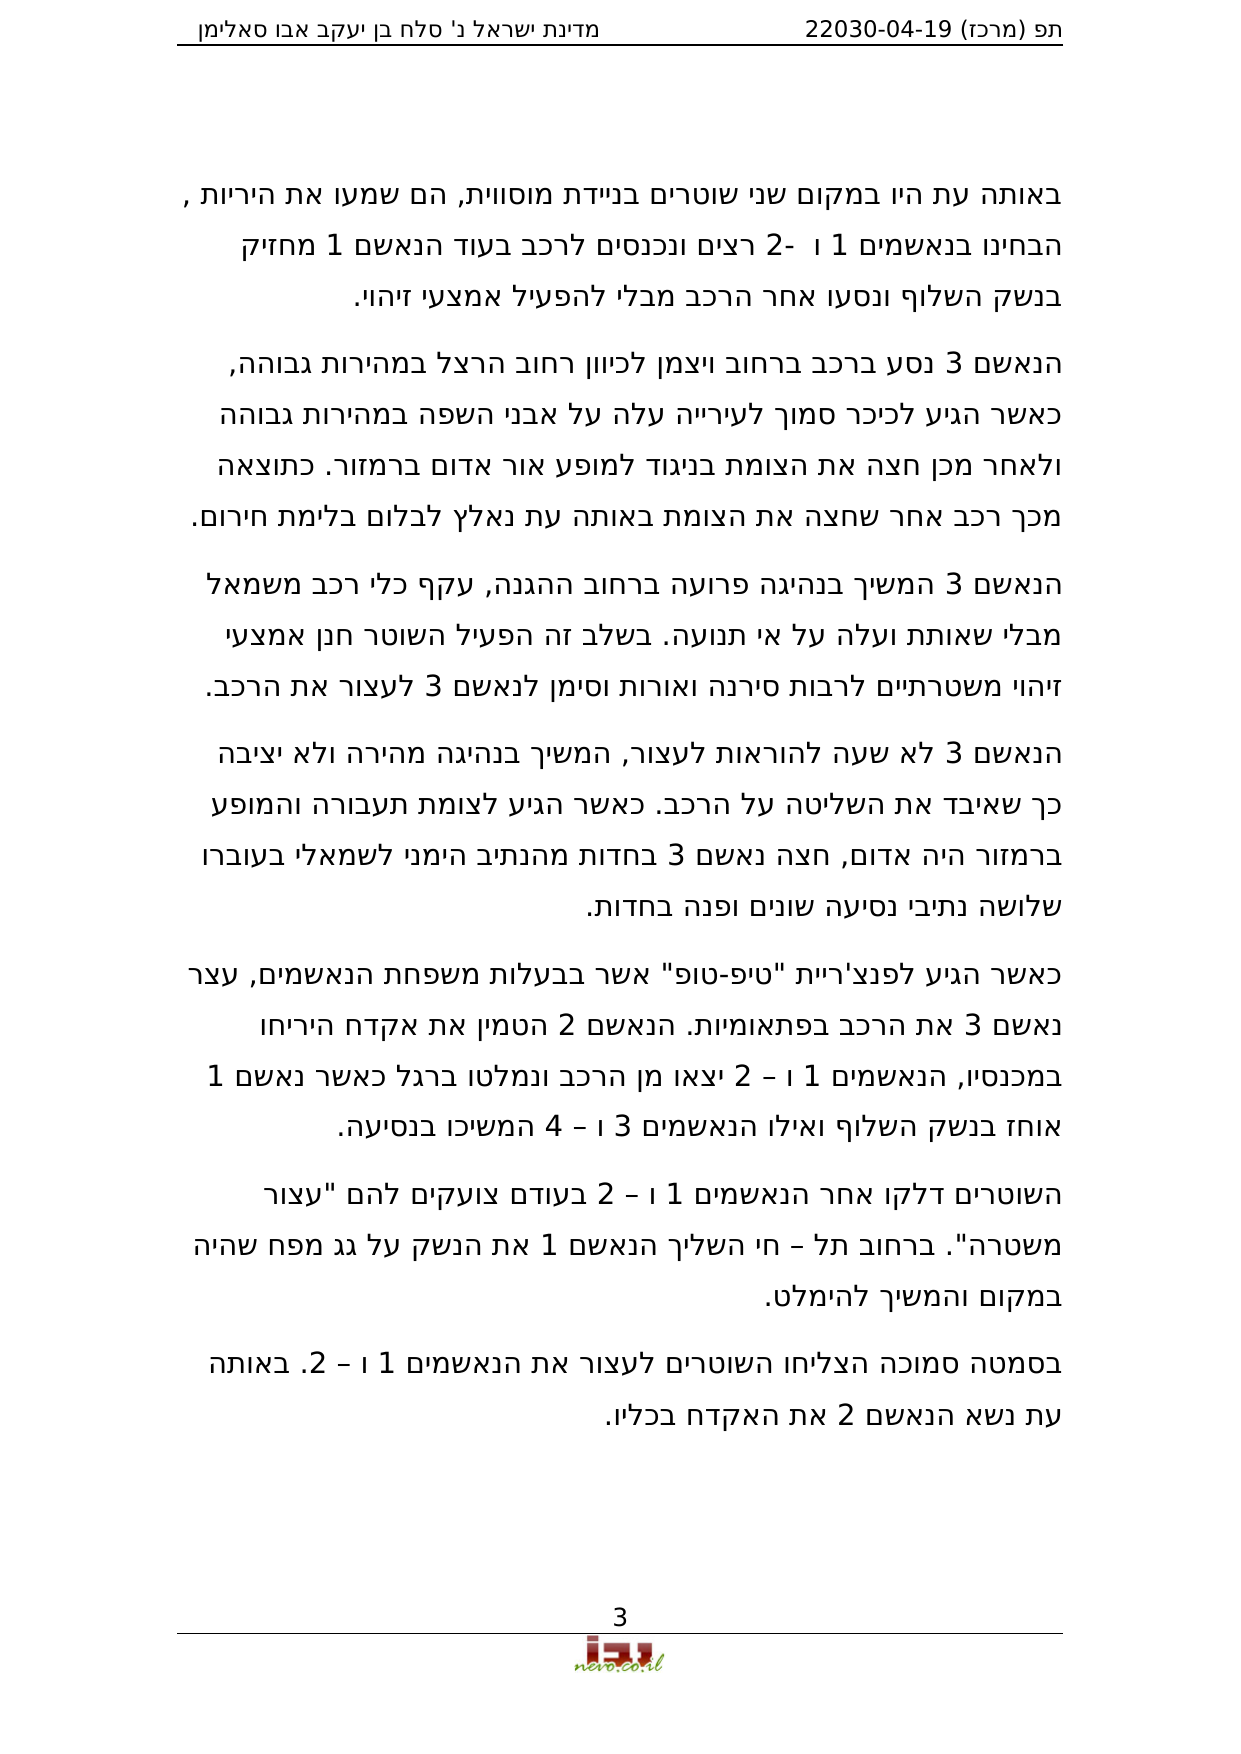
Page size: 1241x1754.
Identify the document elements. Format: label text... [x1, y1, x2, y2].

text השוטרים דלקו אחר הנאשמים 1 ו – 2 בעודם צועקים להם "עצור משטרה". ברחוב תל – חי השליך הנאשם 1 את הנשק על גג מפח שהיה במקום והמשיך להימלט. [177, 1177, 1063, 1313]
text כאשר הגיע לפנצ'ריית "טיפ-טופ" אשר בבעלות משפחת הנאשמים, עצר נאשם 3 את הרכב בפתאומיות. הנאשם 2 הטמין את אקדח היריחו במכנסיו, הנאשמים 1 ו – 2 יצאו מן הרכב ונמלטו ברגל כאשר נאשם 1 אוחז בנשק השלוף ואילו הנאשמים 3 ו – 4 המשיכו בנסיעה. [177, 957, 1063, 1144]
text בסמטה סמוכה הצליחו השוטרים לעצור את הנאשמים 1 ו – 2. באותה עת נשא הנאשם 2 את האקדח בכליו. [177, 1347, 1063, 1432]
picture [574, 1635, 666, 1673]
text באותה עת היו במקום שני שוטרים בניידת מוסווית, הם שמעו את היריות , הבחינו בנאשמים 1 ו -2 רצים ונכנסים לרכב בעוד הנאשם 1 מחזיק בנשק השלוף ונסעו אחר הרכב מבלי להפעיל אמצעי זיהוי. [177, 177, 1063, 313]
text הנאשם 3 המשיך בנהיגה פרועה ברחוב ההגנה, עקף כלי רכב משמאל מבלי שאותת ועלה על אי תנועה. בשלב זה הפעיל השוטר חנן אמצעי זיהוי משטרתיים לרבות סירנה ואורות וסימן לנאשם 3 לעצור את הרכב. [177, 567, 1063, 703]
text הנאשם 3 נסע ברכב ברחוב ויצמן לכיוון רחוב הרצל במהירות גבוהה, כאשר הגיע לכיכר סמוך לעירייה עלה על אבני השפה במהירות גבוהה ולאחר מכן חצה את הצומת בניגוד למופע אור אדום ברמזור. כתוצאה מכך רכב אחר שחצה את הצומת באותה עת נאלץ לבלום בלימת חירום. [177, 347, 1063, 533]
text הנאשם 3 לא שעה להוראות לעצור, המשיך בנהיגה מהירה ולא יציבה כך שאיבד את השליטה על הרכב. כאשר הגיע לצומת תעבורה והמופע ברמזור היה אדום, חצה נאשם 3 בחדות מהנתיב הימני לשמאלי בעוברו שלושה נתיבי נסיעה שונים ופנה בחדות. [177, 737, 1063, 923]
